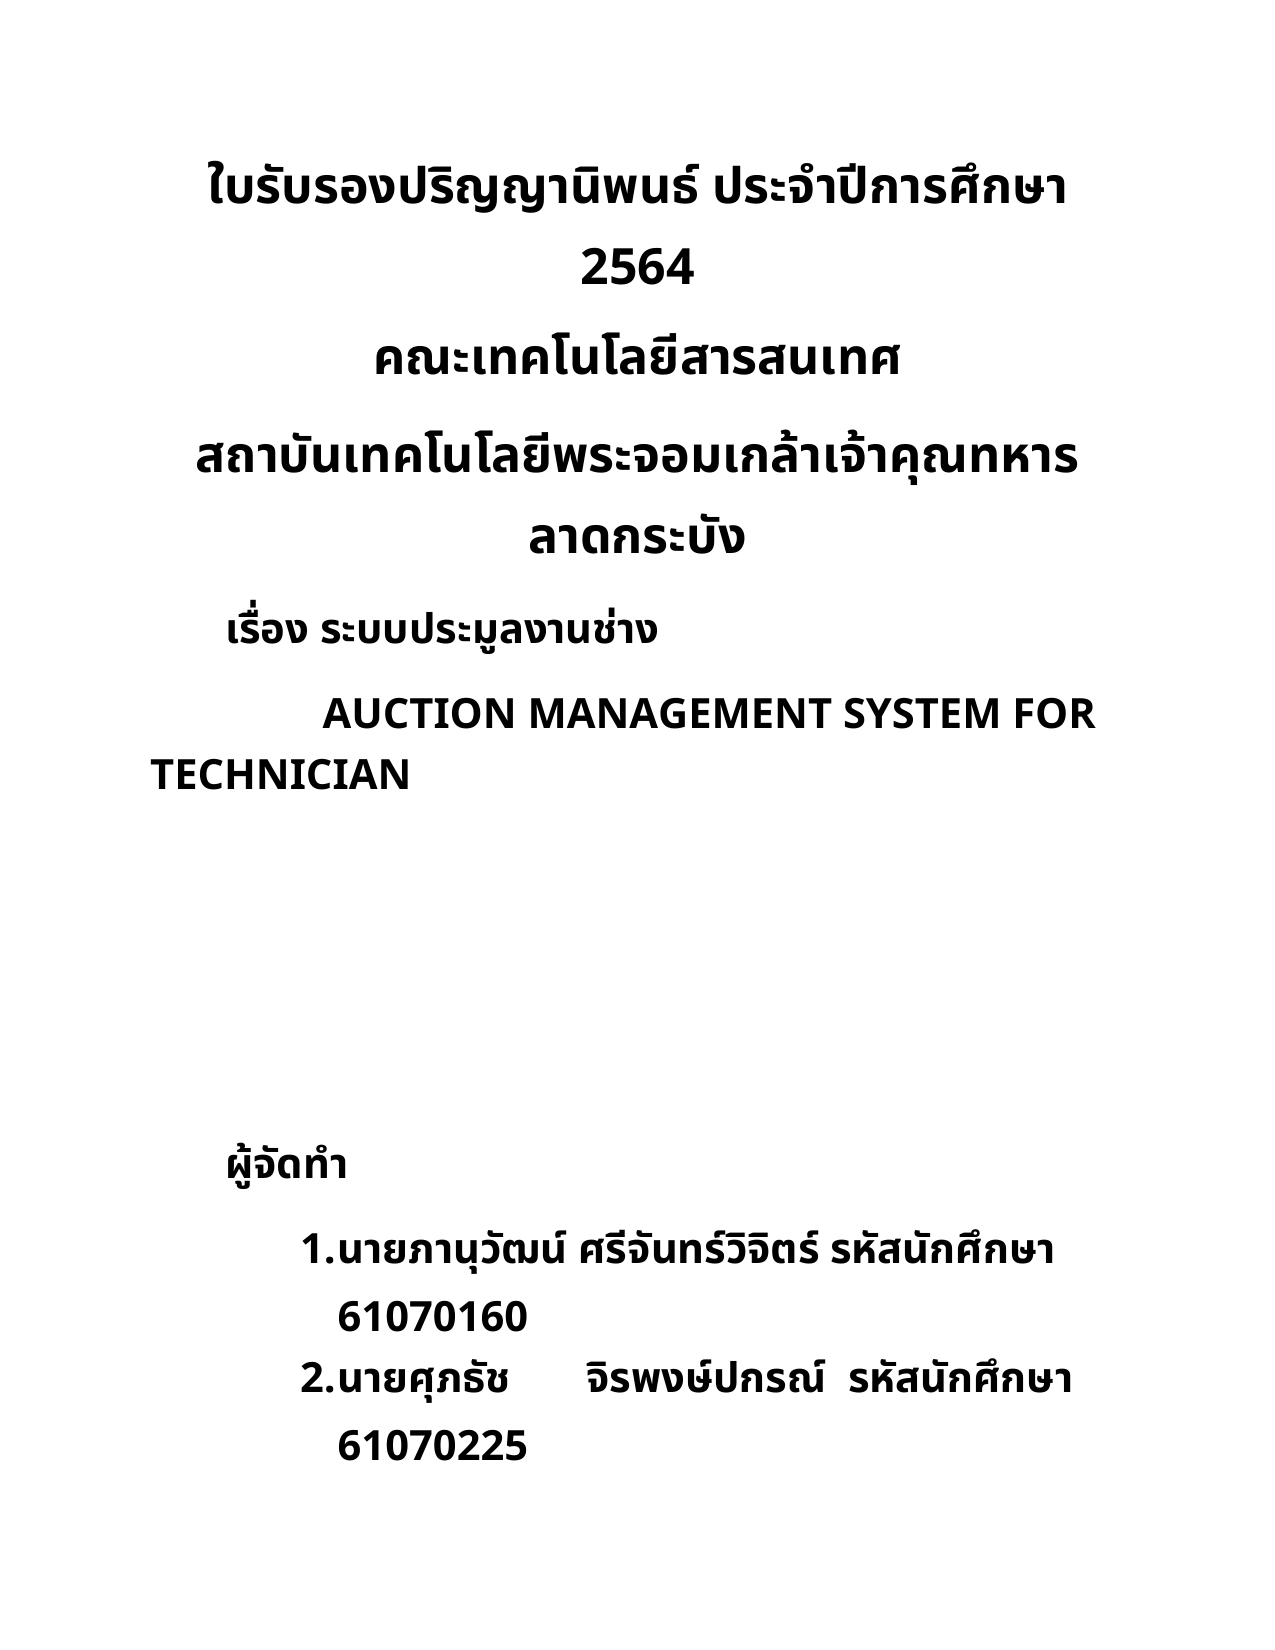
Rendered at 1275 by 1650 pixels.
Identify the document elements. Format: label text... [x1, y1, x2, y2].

text คณะเทคโนโลยีสารสนเทศ [150, 321, 1125, 397]
text AUCTION MANAGEMENT SYSTEM FOR TECHNICIAN [150, 684, 1125, 802]
text ใบรับรองปริญญานิพนธ์ ประจำปีการศึกษา 2564 [150, 150, 1125, 299]
text ผู้จัดทำ [150, 1134, 1125, 1197]
list นายภานุวัฒน์ ศรีจันทร์วิจิตร์ รหัสนักศึกษา 61070160 [300, 1219, 1125, 1344]
text เรื่อง ระบบประมูลงานช่าง [150, 599, 1125, 662]
list นายศุภธัช จิรพงษ์ปกรณ์ รหัสนักศึกษา 61070225 [300, 1348, 1125, 1473]
text สถาบันเทคโนโลยีพระจอมเกล้าเจ้าคุณทหารลาดกระบัง [150, 419, 1125, 576]
